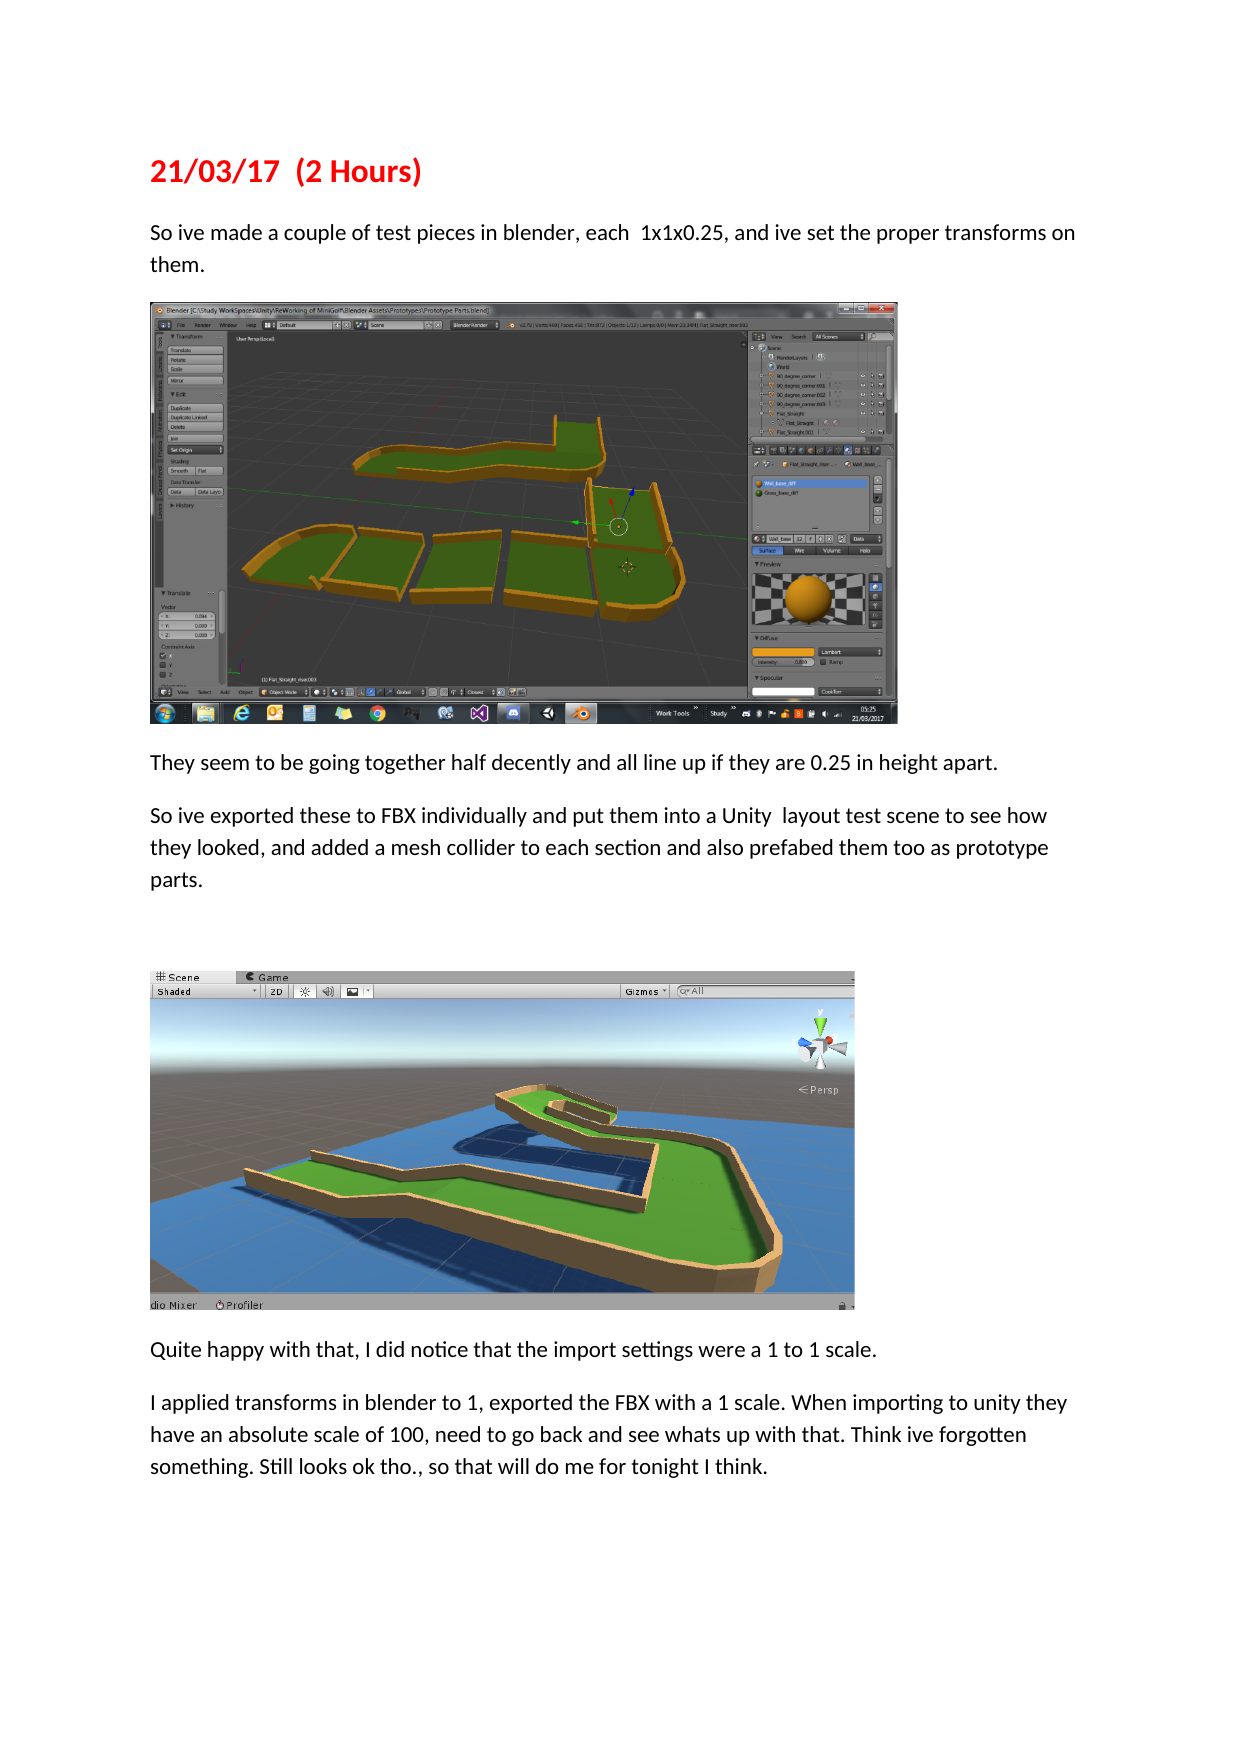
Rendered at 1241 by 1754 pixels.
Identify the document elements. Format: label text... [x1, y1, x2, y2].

text Quite happy with that, I did notice that the import settings were a 1 to 1 scale. [150, 1335, 1090, 1363]
picture [150, 971, 855, 1310]
picture [150, 302, 898, 724]
text So ive made a couple of test pieces in blender, each 1x1x0.25, and ive set the proper transforms on them. [150, 218, 1090, 278]
text They seem to be going together half decently and all line up if they are 0.25 in height apart. [150, 748, 1090, 776]
text I applied transforms in blender to 1, exported the FBX with a 1 scale. When importing to unity they have an absolute scale of 100, need to go back and see whats up with that. Think ive forgotten something. Still looks ok tho., so that will do me for tonight I think. [150, 1388, 1090, 1480]
text So ive exported these to FBX individually and put them into a Unity layout test scene to see how they looked, and added a mesh collider to each section and also prefabed them too as prototype parts. [150, 801, 1090, 893]
text 21/03/17 (2 Hours) [150, 150, 1090, 191]
